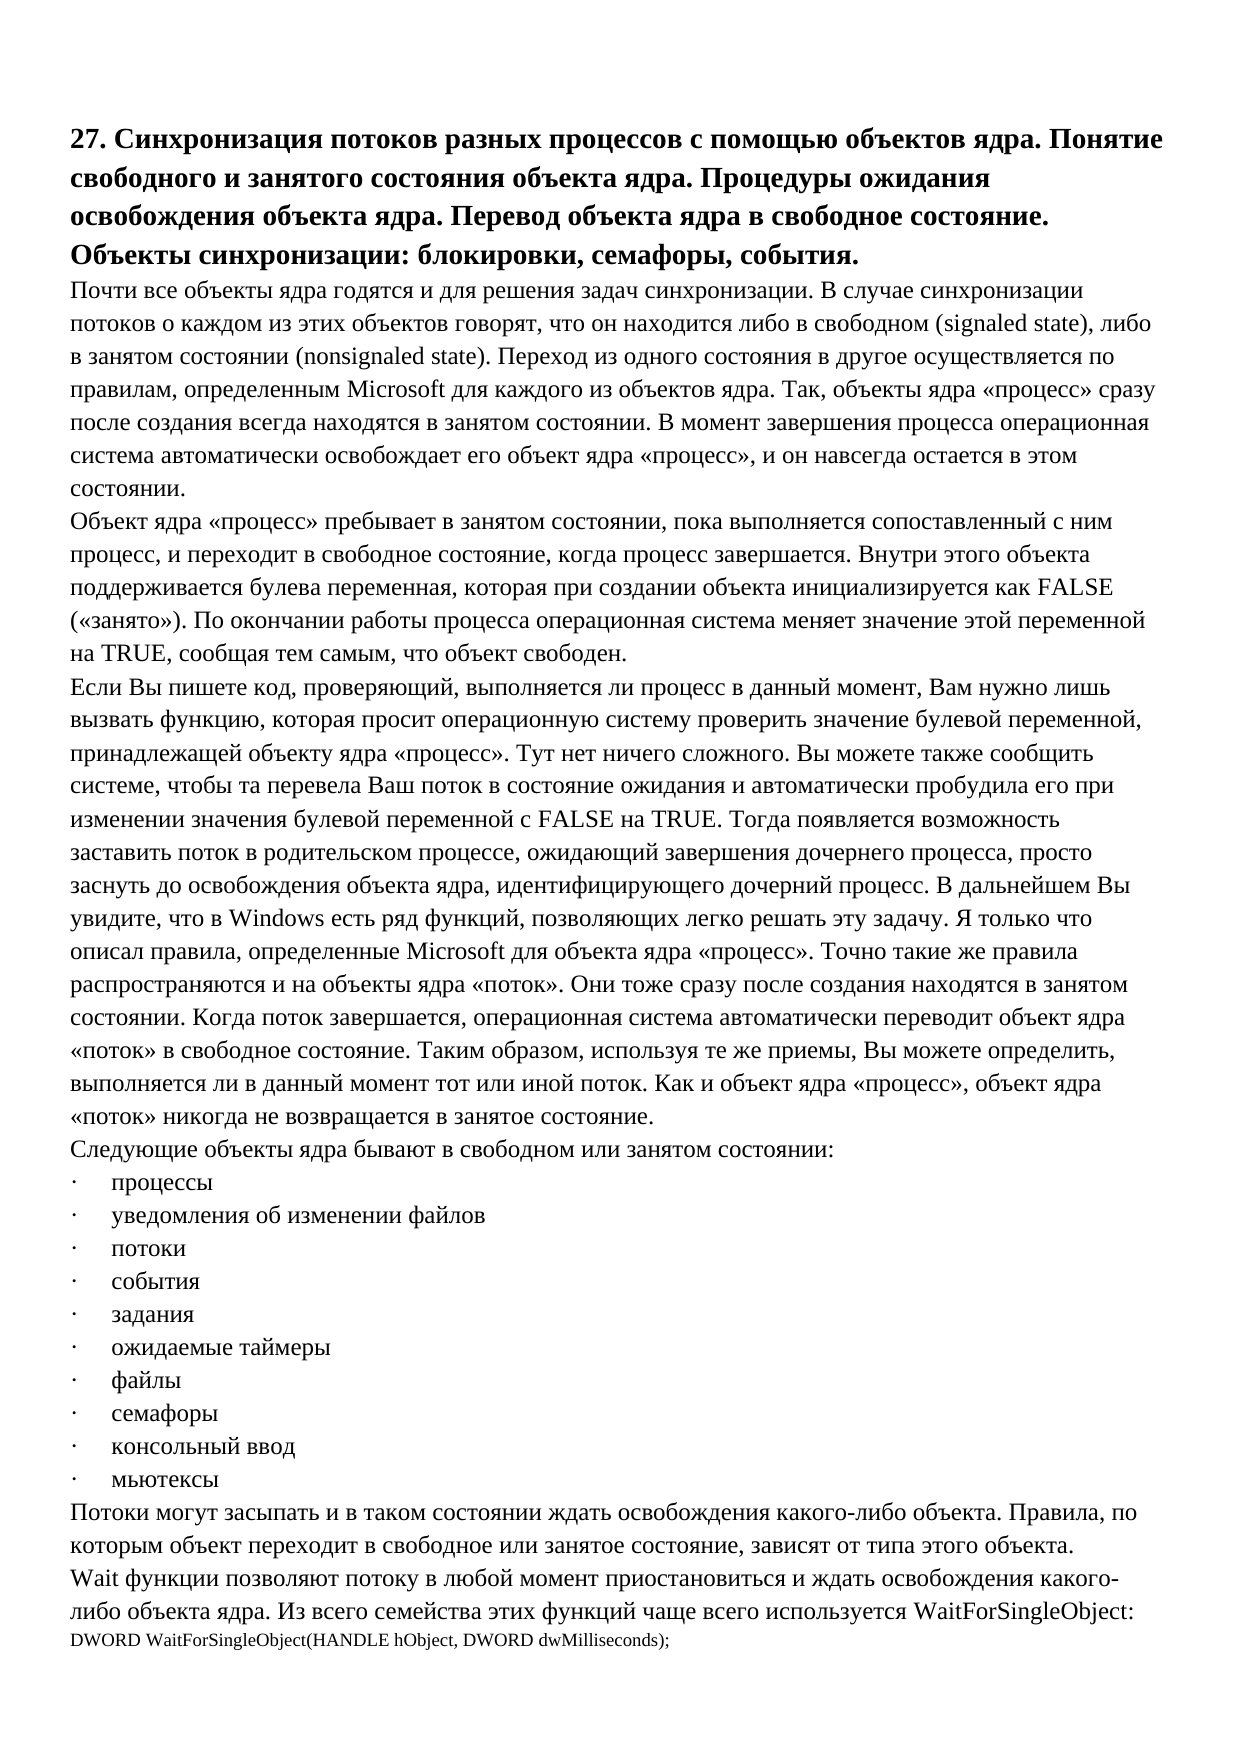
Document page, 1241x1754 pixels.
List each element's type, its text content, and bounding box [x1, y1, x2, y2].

text · семафоры [70, 1398, 1165, 1427]
text Потоки могут засыпать и в таком состоянии ждать освобождения какого-либо объекта. Правила, по которым объект переходит в свободное или занятое состояние, зависят от типа этого объекта. [70, 1497, 1165, 1559]
text Если Вы пишете код, проверяющий, выполняется ли процесс в данный момент, Вам нужно лишь вызвать функцию, которая просит операционную систему проверить значение булевой переменной, принадлежащей объекту ядра «процесс». Тут нет ничего сложного. Вы можете также сообщить системе, чтобы та перевела Ваш поток в состояние ожидания и автоматически пробудила его при изменении значения булевой переменной с FALSE на TRUE. Тогда появляется возможность заставить поток в родительском процессе, ожидающий завершения дочернего процесса, просто заснуть до освобождения объекта ядра, идентифицирующего дочерний процесс. В дальнейшем Вы увидите, что в Windows есть ряд функций, позволяющих легко решать эту задачу. Я только что описал правила, определенные Microsoft для объекта ядра «процесс». Точно такие же правила распространяются и на объекты ядра «поток». Они тоже сразу после создания находятся в занятом состоянии. Когда поток завершается, операционная система автоматически переводит объект ядра «поток» в свободное состояние. Таким образом, используя те же приемы, Вы можете определить, выполняется ли в данный момент тот или иной поток. Как и объект ядра «процесс», объект ядра «поток» никогда не возвращается в занятое состояние. [70, 672, 1165, 1129]
text · ожидаемые таймеры [70, 1332, 1165, 1361]
text DWORD WaitForSingleObject(HANDLE hObject, DWORD dwMilliseconds); [70, 1629, 1165, 1651]
text · мьютексы [70, 1464, 1165, 1493]
text · уведомления об изменении файлов [70, 1200, 1165, 1229]
text Почти все объекты ядра годятся и для решения задач синхронизации. В случае синхронизации потоков о каждом из этих объектов говорят, что он находится либо в свободном (signaled state), либо в занятом состоянии (nonsignaled state). Переход из одного состояния в другое осуществляется по правилам, определенным Microsoft для каждого из объектов ядра. Так, объекты ядра «процесс» сразу после создания всегда находятся в занятом состоянии. В момент завершения процесса операционная система автоматически освобождает его объект ядра «процесс», и он навсегда остается в этом состоянии. [70, 275, 1165, 502]
text · процессы [70, 1167, 1165, 1196]
text Объект ядра «процесс» пребывает в занятом состоянии, пока выполняется сопоставленный с ним процесс, и переходит в свободное состояние, когда процесс завершается. Внутри этого объекта поддерживается булева переменная, которая при создании объекта инициализируется как FALSE («занято»). По окончании работы процесса операционная система меняет значение этой переменной на TRUE, сообщая тем самым, что объект свободен. [70, 506, 1165, 667]
text · события [70, 1266, 1165, 1295]
text · потоки [70, 1233, 1165, 1262]
text 27. Синхронизация потоков разных процессов с помощью объектов ядра. Понятие свободного и занятого состояния объекта ядра. Процедуры ожидания освобождения объекта ядра. Перевод объекта ядра в свободное состояние. Объекты синхронизации: блокировки, семафоры, события. [70, 121, 1165, 270]
text Следующие объекты ядра бывают в свободном или занятом состоянии: [70, 1134, 1165, 1163]
text · консольный ввод [70, 1431, 1165, 1460]
text · файлы [70, 1365, 1165, 1394]
text Wait функции позволяют потоку в любой момент приостановиться и ждать освобождения какого-либо объекта ядра. Из всего семейства этих функций чаще всего используется WaitForSingleObject: [70, 1563, 1165, 1625]
text · задания [70, 1299, 1165, 1328]
